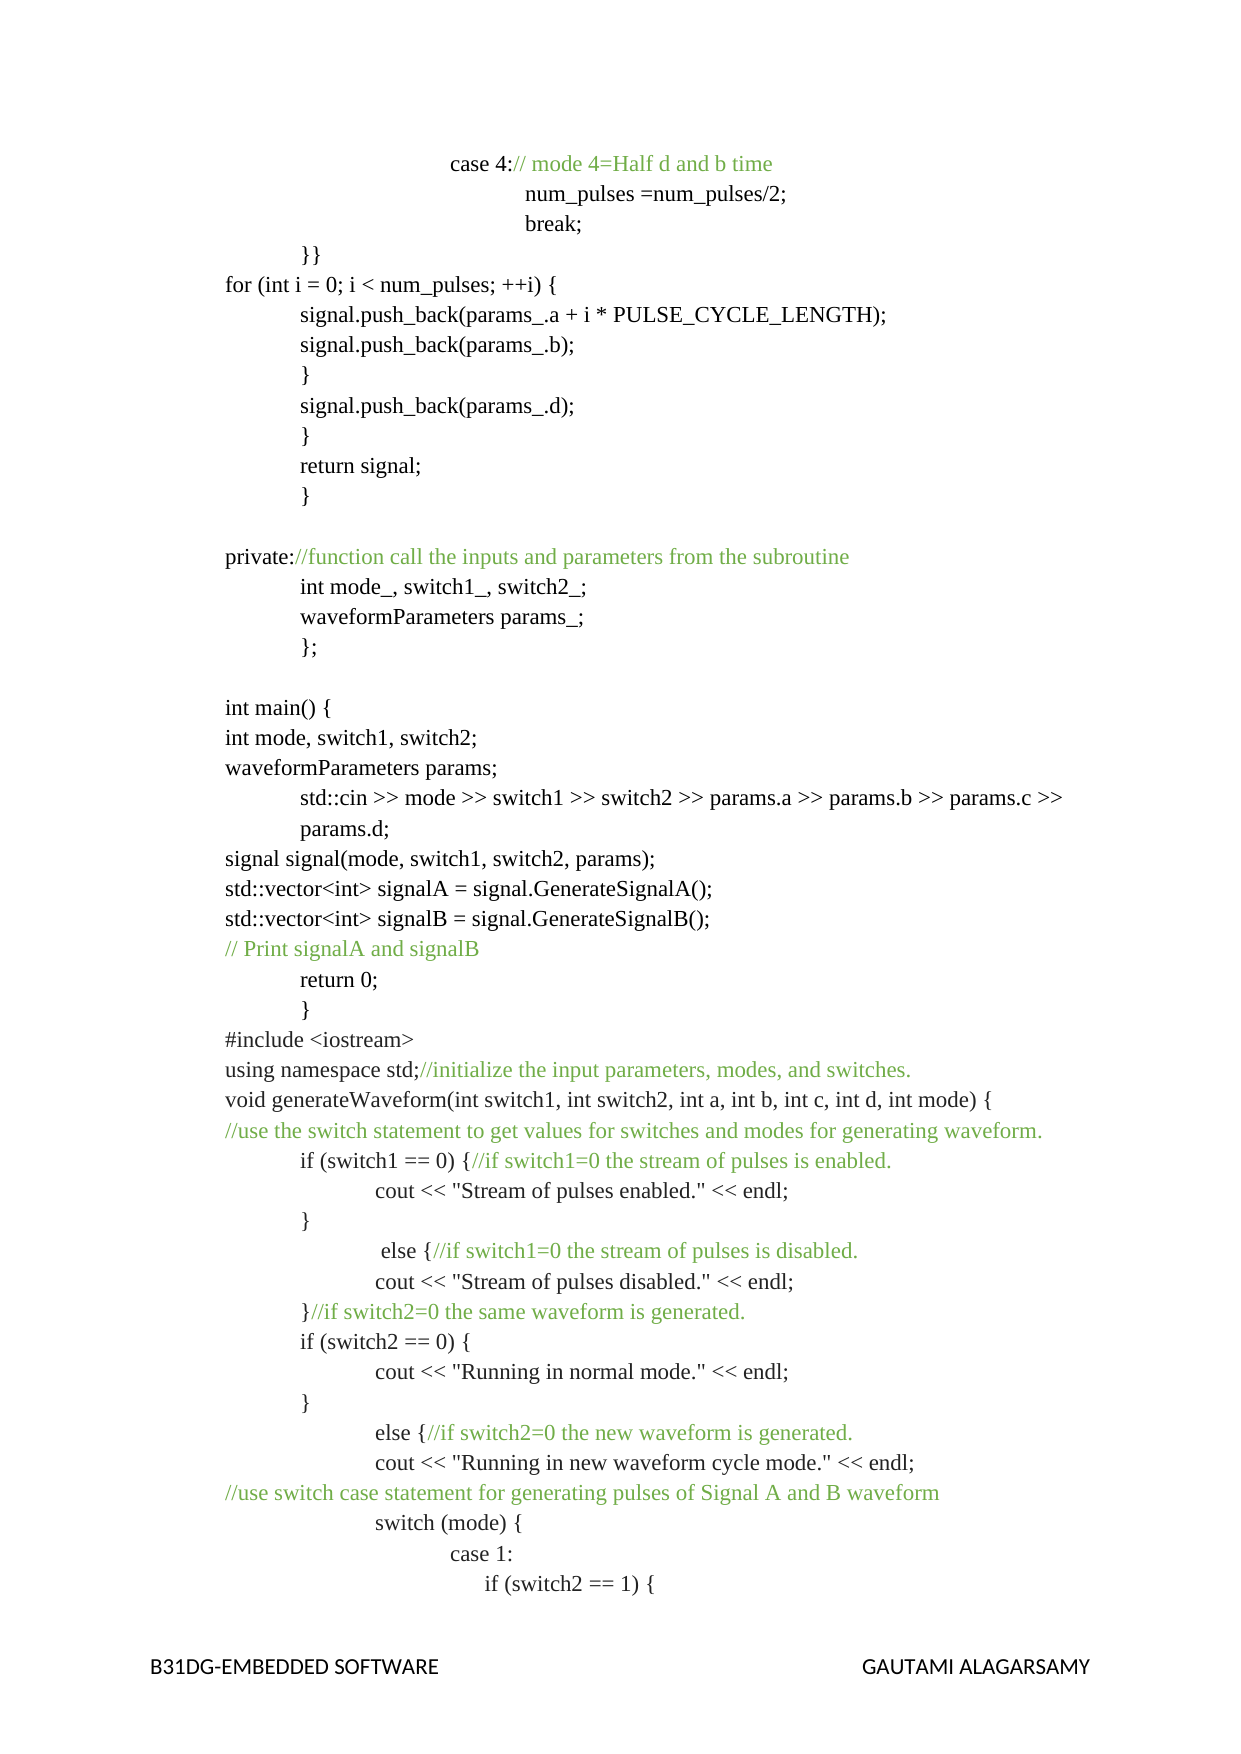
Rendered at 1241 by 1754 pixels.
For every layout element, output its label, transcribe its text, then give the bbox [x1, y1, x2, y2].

text }; [225, 633, 1090, 660]
text void generateWaveform(int switch1, int switch2, int a, int b, int c, int d, int mode) { [225, 1086, 1090, 1113]
text num_pulses =num_pulses/2; [450, 180, 1090, 207]
text int mode, switch1, switch2; [150, 724, 1090, 750]
text for (int i = 0; i < num_pulses; ++i) { [225, 271, 1090, 297]
text cout << "Running in normal mode." << endl; [300, 1358, 1090, 1385]
text if (switch2 == 0) { [225, 1328, 1090, 1354]
text else {//if switch1=0 the stream of pulses is disabled. [300, 1237, 1090, 1264]
text } [225, 422, 1090, 448]
text case 4:// mode 4=Half d and b time [375, 150, 1090, 176]
text } [225, 1207, 1090, 1234]
text std::cin >> mode >> switch1 >> switch2 >> params.a >> params.b >> params.c >> [225, 784, 1090, 811]
text //use switch case statement for generating pulses of Signal A and B waveform [150, 1479, 1090, 1506]
text if (switch2 == 1) { [375, 1570, 1090, 1596]
text case 1: [375, 1539, 1090, 1566]
text signal.push_back(params_.b); [225, 331, 1090, 358]
text // Print signalA and signalB [150, 935, 1090, 962]
text signal.push_back(params_.d); [225, 392, 1090, 418]
text } [225, 361, 1090, 388]
text cout << "Stream of pulses disabled." << endl; [300, 1268, 1090, 1294]
text }} [225, 241, 1090, 267]
text return signal; [225, 452, 1090, 478]
text int main() { [150, 694, 1090, 720]
text signal.push_back(params_.a + i * PULSE_CYCLE_LENGTH); [225, 301, 1090, 327]
text else {//if switch2=0 the new waveform is generated. [300, 1419, 1090, 1445]
text } [225, 482, 1090, 509]
text waveformParameters params_; [225, 603, 1090, 629]
text #include <iostream> [150, 1026, 1090, 1052]
text std::vector<int> signalB = signal.GenerateSignalB(); [225, 905, 1090, 932]
text if (switch1 == 0) {//if switch1=0 the stream of pulses is enabled. [225, 1147, 1090, 1173]
text //use the switch statement to get values for switches and modes for generating waveform. [150, 1117, 1090, 1143]
text }//if switch2=0 the same waveform is generated. [225, 1298, 1090, 1324]
text cout << "Running in new waveform cycle mode." << endl; [300, 1449, 1090, 1475]
text params.d; [225, 814, 1090, 841]
text break; [450, 210, 1090, 237]
text cout << "Stream of pulses enabled." << endl; [300, 1177, 1090, 1203]
text return 0; [225, 966, 1090, 992]
text signal signal(mode, switch1, switch2, params); [150, 845, 1090, 871]
text switch (mode) { [300, 1509, 1090, 1536]
text using namespace std;//initialize the input parameters, modes, and switches. [150, 1056, 1090, 1083]
text std::vector<int> signalA = signal.GenerateSignalA(); [150, 875, 1090, 901]
text } [225, 996, 1090, 1022]
text int mode_, switch1_, switch2_; [225, 573, 1090, 599]
text } [225, 1388, 1090, 1415]
text waveformParameters params; [150, 754, 1090, 781]
text private://function call the inputs and parameters from the subroutine [150, 543, 1090, 569]
